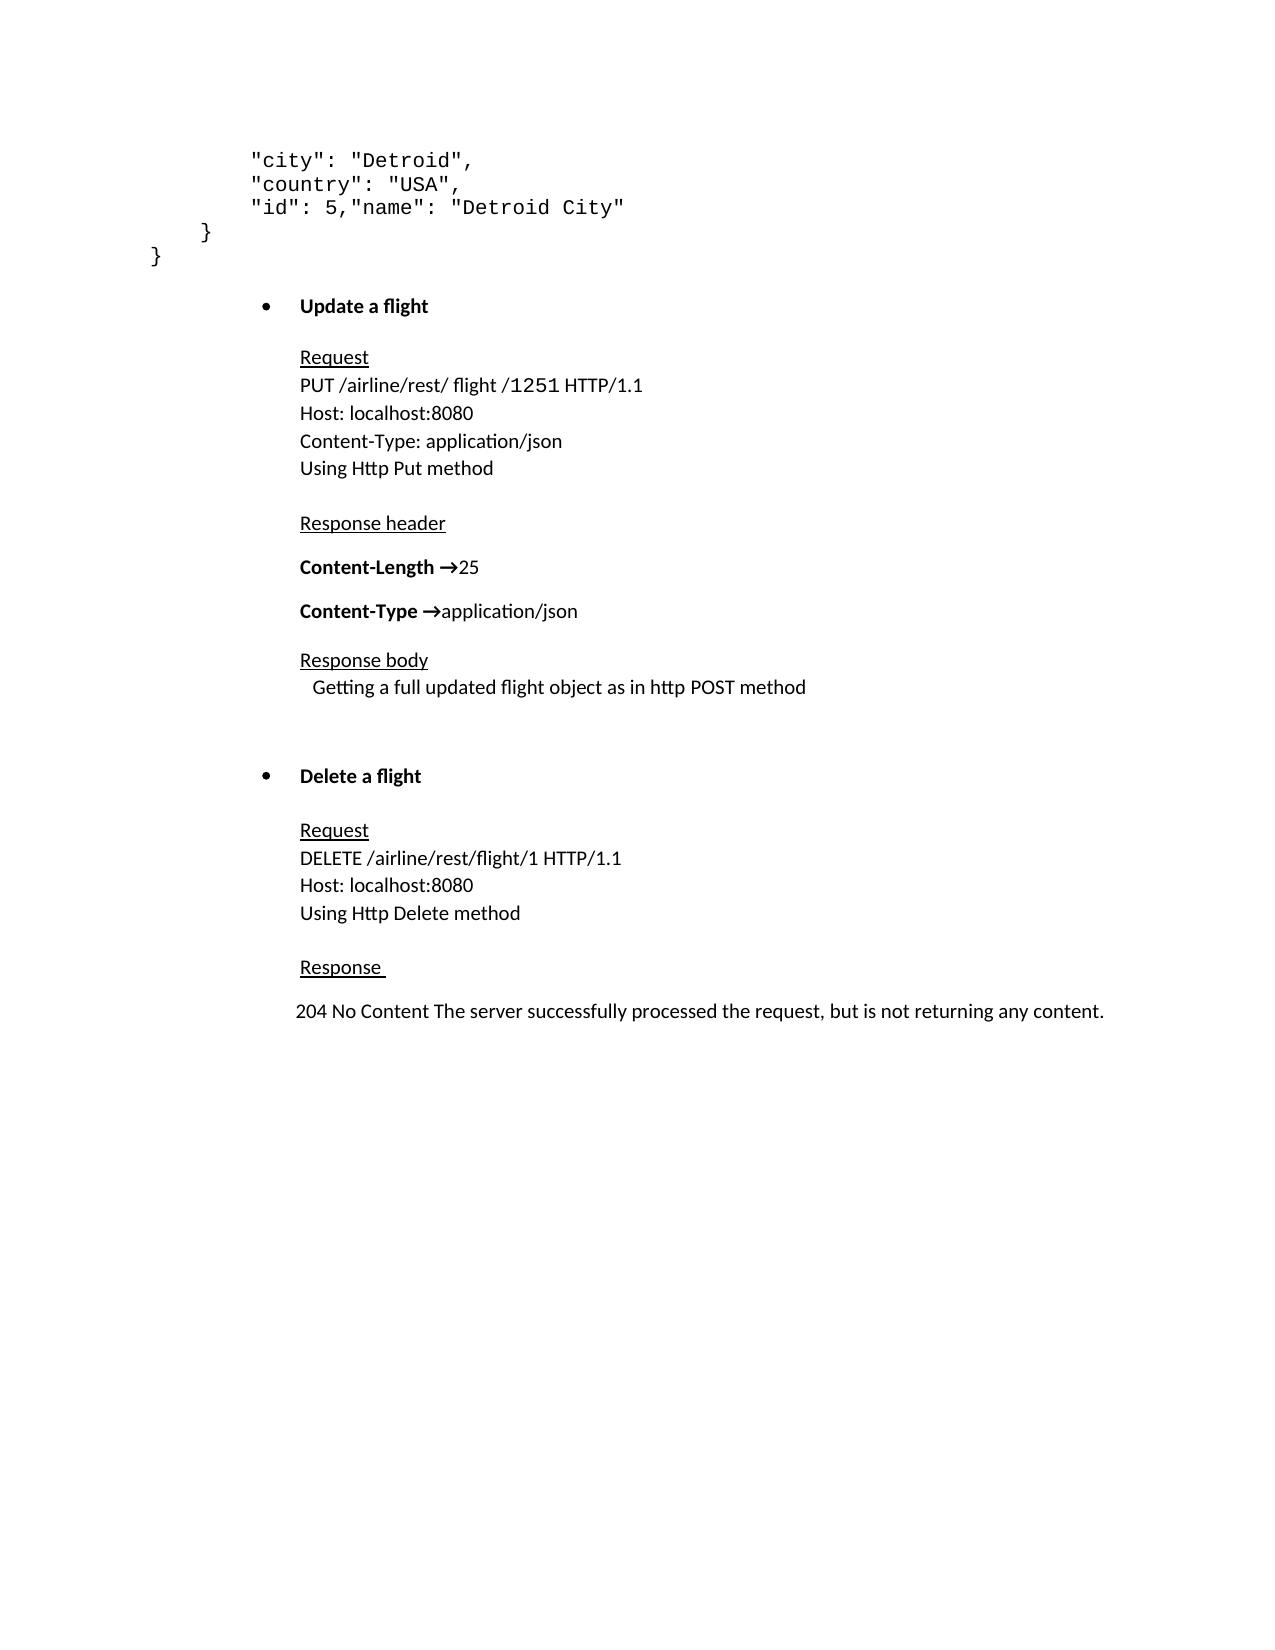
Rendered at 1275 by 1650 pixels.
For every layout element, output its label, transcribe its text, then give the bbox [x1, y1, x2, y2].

text Content-Length →25 [150, 554, 1125, 579]
list Update a flight [262, 294, 1125, 319]
text "country": "USA", [150, 174, 1125, 197]
list Content-Type: application/json [300, 428, 1125, 453]
list Using Http Delete method [225, 900, 1125, 925]
list Response [225, 954, 1125, 980]
list Host: localhost:8080 [300, 400, 1125, 426]
text } [150, 221, 1125, 244]
list Response header [225, 510, 1125, 535]
text 204 No Content The server successfully processed the request, but is not returning any content. [225, 999, 1125, 1024]
list Delete a flight [262, 763, 1125, 788]
list Using Http Put method [225, 455, 1125, 481]
list Getting a full updated flight object as in http POST method [300, 674, 1125, 700]
text "id": 5,"name": "Detroid City" [150, 197, 1125, 221]
text "city": "Detroid", [150, 150, 1125, 174]
text } [150, 244, 1125, 268]
list Request [300, 344, 1125, 370]
list DELETE /airline/rest/flight/1 HTTP/1.1 [225, 845, 1125, 870]
list Host: localhost:8080 [225, 872, 1125, 898]
list PUT /airline/rest/ flight /1251 HTTP/1.1 [300, 372, 1125, 398]
text Content-Type →application/json [300, 598, 1125, 623]
list Request [300, 818, 1125, 843]
list Response body [225, 647, 1125, 673]
